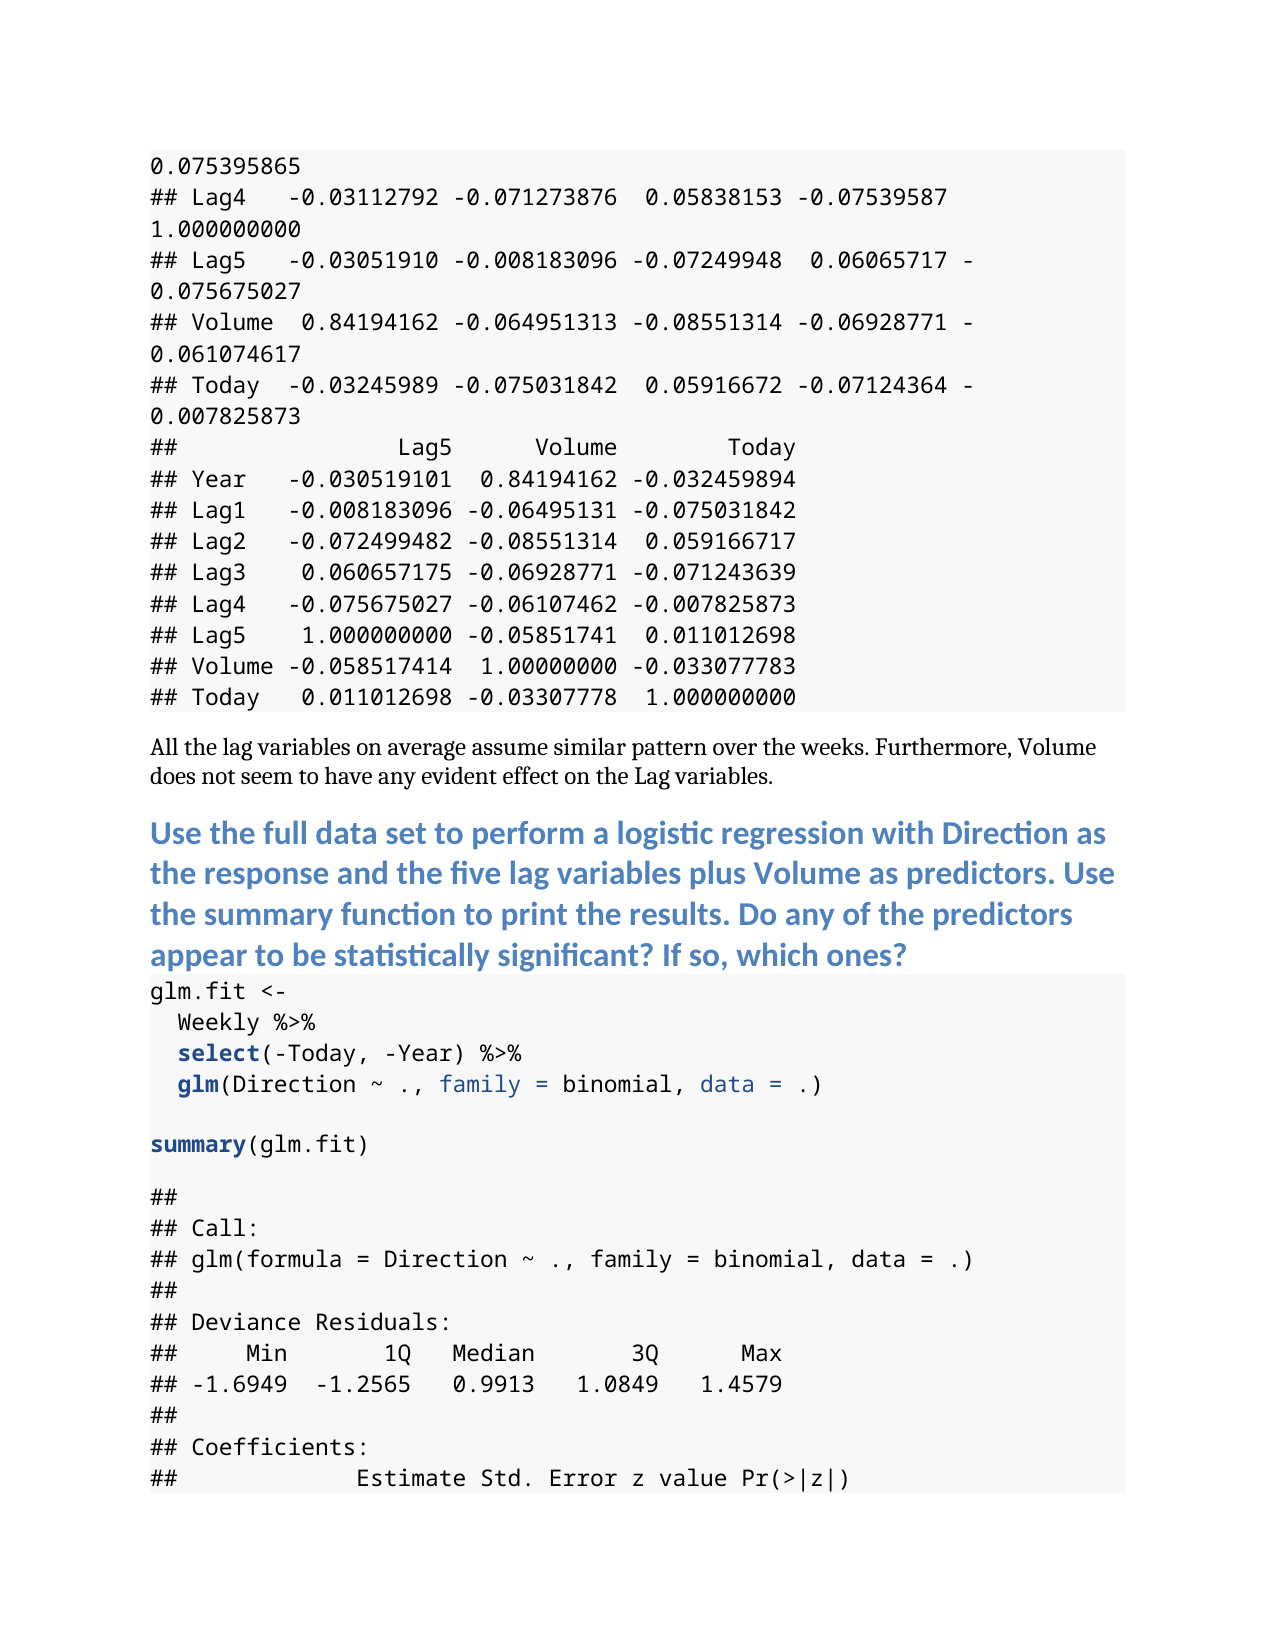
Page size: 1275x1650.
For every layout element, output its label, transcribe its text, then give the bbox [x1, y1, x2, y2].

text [150, 1180, 1125, 1493]
text All the lag variables on average assume similar pattern over the weeks. Furthermore, Volume does not seem to have any evident effect on the Lag variables. [150, 733, 1125, 791]
text glm.fit <- Weekly %>% select(-Today, -Year) %>% glm(Direction ~ ., family = binomial, data = .) summary(glm.fit) [150, 974, 1125, 1159]
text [150, 150, 1125, 712]
subtitle Use the full data set to perform a logistic regression with Direction as the response and the five lag variables plus Volume as predictors. Use the summary function to print the results. Do any of the predictors appear to be statistically significant? If so, which ones? [150, 812, 1125, 974]
